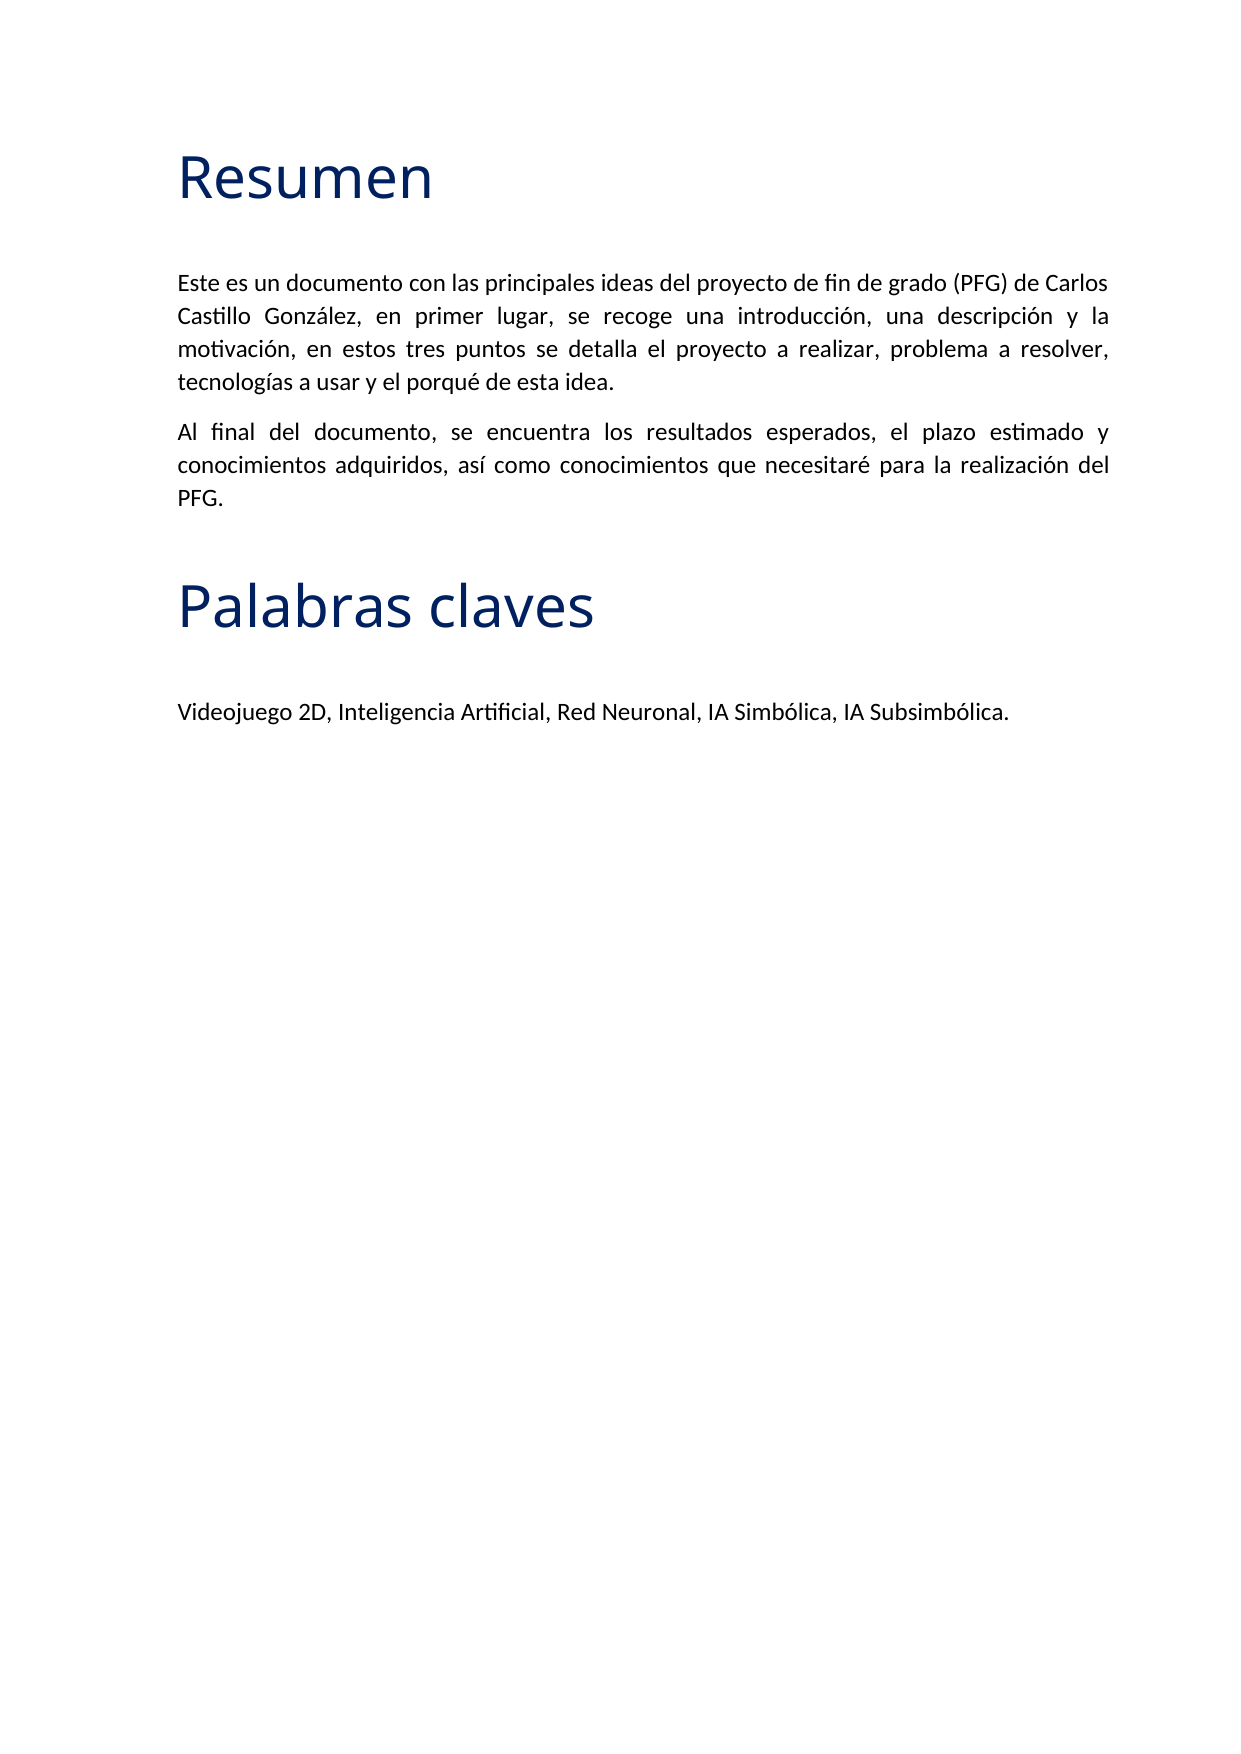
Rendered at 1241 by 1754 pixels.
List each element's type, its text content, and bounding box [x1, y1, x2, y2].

text Este es un documento con las principales ideas del proyecto de fin de grado (PFG) de Carlos Castillo González, en primer lugar, se recoge una introducción, una descripción y la motivación, en estos tres puntos se detalla el proyecto a realizar, problema a resolver, tecnologías a usar y el porqué de esta idea. [177, 267, 1110, 397]
text Al final del documento, se encuentra los resultados esperados, el plazo estimado y conocimientos adquiridos, así como conocimientos que necesitaré para la realización del PFG. [177, 416, 1110, 512]
text Resumen [177, 136, 1110, 215]
text Palabras claves [177, 564, 1110, 644]
text Videojuego 2D, Inteligencia Artificial, Red Neuronal, IA Simbólica, IA Subsimbólica. [177, 696, 1110, 727]
